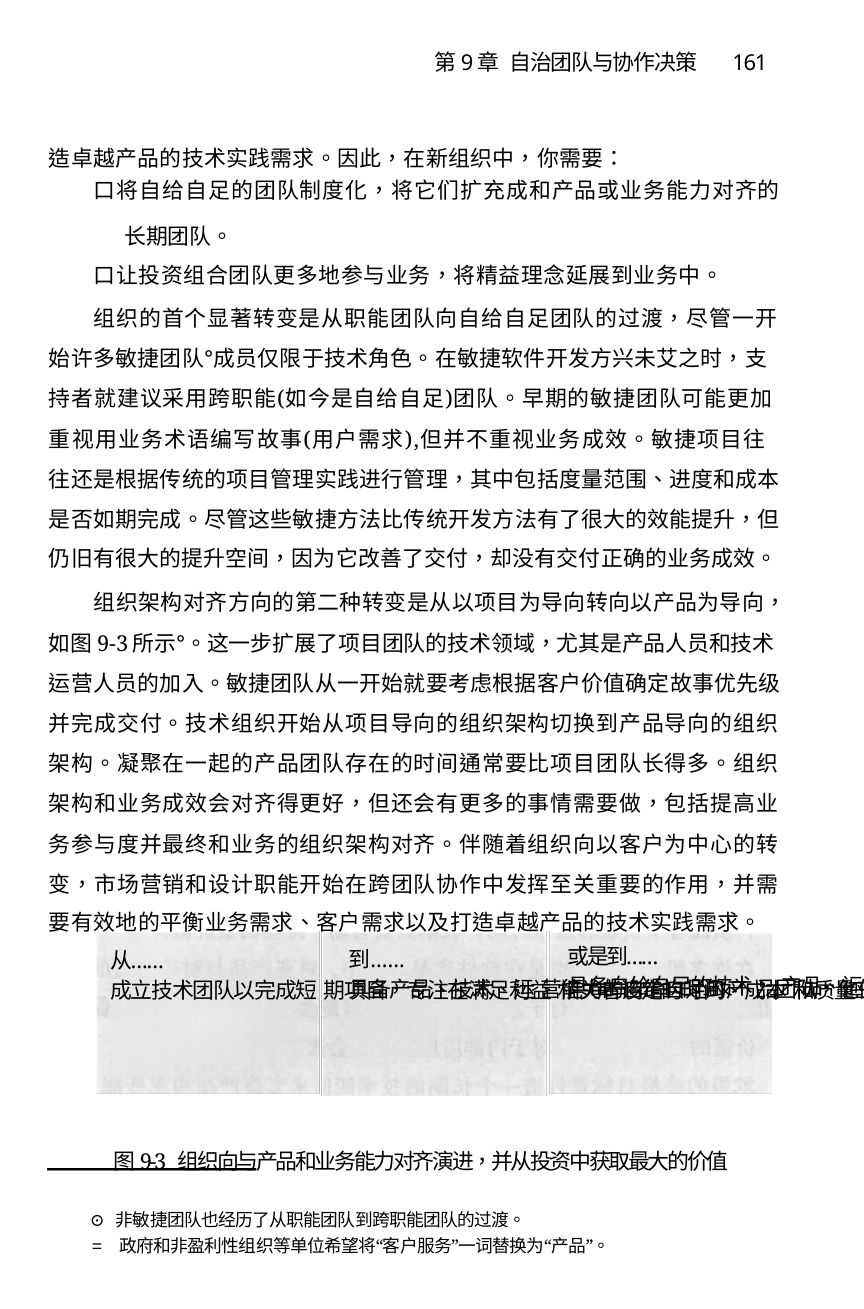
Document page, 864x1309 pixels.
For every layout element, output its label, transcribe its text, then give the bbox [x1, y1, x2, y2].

picture [544, 985, 562, 993]
text 图9-3 组织向与产品和业务能力对齐演进，并从投资中获取最大的价值 [113, 1147, 787, 1174]
text 要有效地的平衡业务需求、客户需求以及打造卓越产品的技术实践需求。 [49, 909, 787, 936]
picture [96, 936, 772, 1096]
text 长期团队。 [124, 223, 787, 250]
text 第9章 自治团队与协作决策 161 [434, 49, 787, 76]
picture [700, 987, 705, 997]
picture [726, 981, 733, 987]
picture [46, 1168, 257, 1172]
picture [529, 985, 545, 997]
text 口让投资组合团队更多地参与业务，将精益理念延展到业务中。 [93, 262, 787, 289]
picture [517, 987, 527, 997]
text 口将自给自足的团队制度化，将它们扩充成和产品或业务能力对齐的 [93, 184, 787, 223]
text = 政府和非盈利性组织等单位希望将“客户服务”一词替换为“产品”。 [92, 1235, 787, 1257]
text ⊙ 非敏捷团队也经历了从职能团队到跨职能团队的过渡。 [89, 1209, 787, 1231]
text 造卓越产品的技术实践需求。因此，在新组织中，你需要： [49, 144, 787, 172]
picture [675, 978, 687, 983]
text 组织的首个显著转变是从职能团队向自给自足团队的过渡，尽管一开 始许多敏捷团队°成员仅限于技术角色。在敏捷软件开发方兴未艾之时，支 持者就建议采用跨职能(如今是自给自足)团队。早期的敏捷团队可能更加 重视用业务术语编写故事(用户需求),但并不重视业务成效。敏捷项目往 往还是根据传统的项目管理实践进行管理，其中包括度量范围、进度和成本 是否如期完成。尽管这些敏捷方法比传统开发方法有了很大的效能提升，但 [49, 303, 781, 534]
text 组织架构对齐方向的第二种转变是从以项目为导向转向以产品为导向， 如图9-3所示°。这一步扩展了项目团队的技术领域，尤其是产品人员和技术 运营人员的加入。敏捷团队从一开始就要考虑根据客户价值确定故事优先级 并完成交付。技术组织开始从项目导向的组织架构切换到产品导向的组织 架构。凝聚在一起的产品团队存在的时间通常要比项目团队长得多。组织 架构和业务成效会对齐得更好，但还会有更多的事情需要做，包括提高业 务参与度并最终和业务的组织架构对齐。伴随着组织向以客户为中心的转 变，市场营销和设计职能开始在跨团队协作中发挥至关重要的作用，并需 [49, 587, 787, 899]
text 仍旧有很大的提升空间，因为它改善了交付，却没有交付正确的业务成效。 [49, 544, 787, 572]
